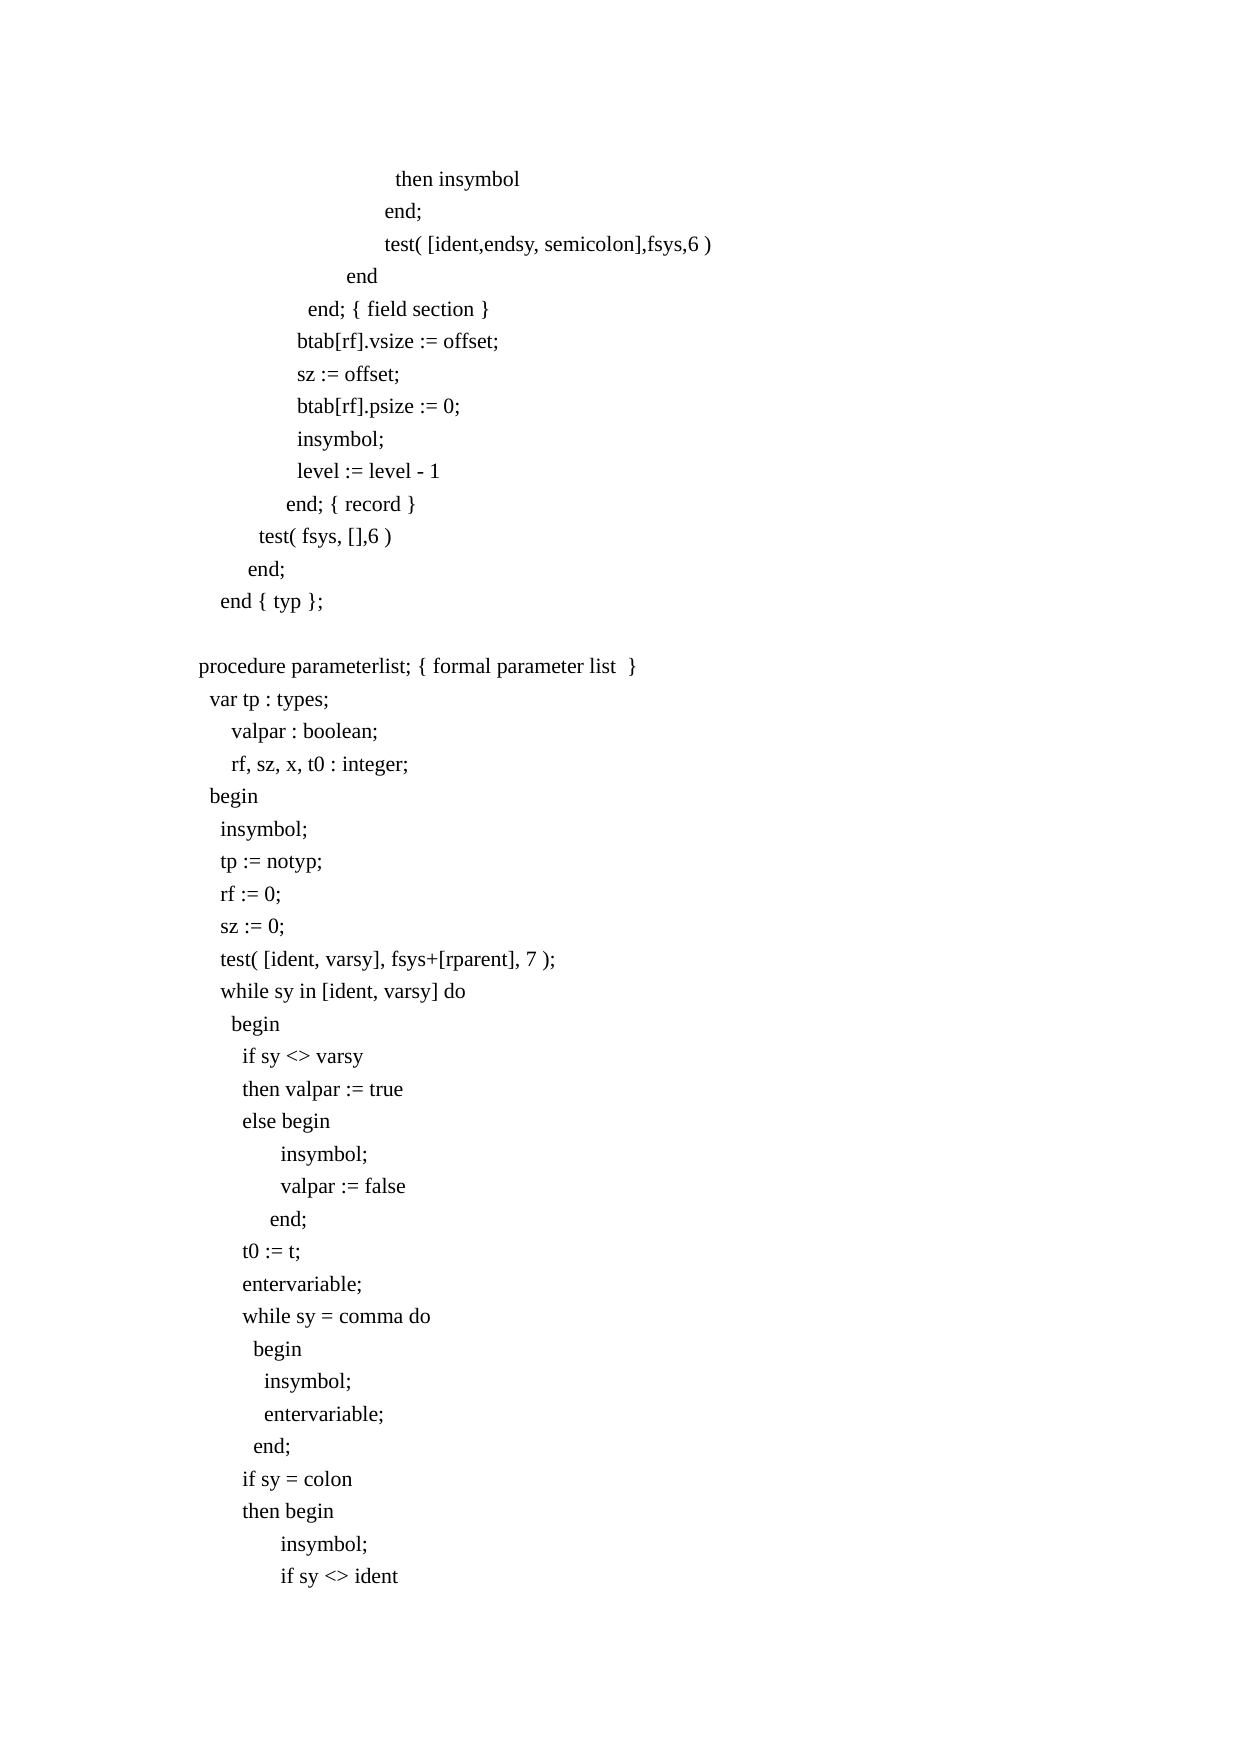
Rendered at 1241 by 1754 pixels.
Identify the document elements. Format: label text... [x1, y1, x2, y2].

text var tp : types; [187, 682, 1053, 714]
text rf := 0; [187, 877, 1053, 909]
text level := level - 1 [187, 454, 1053, 487]
text begin [187, 1007, 1053, 1039]
text test( [ident, varsy], fsys+[rparent], 7 ); [187, 942, 1053, 974]
text btab[rf].psize := 0; [187, 389, 1053, 422]
text end; { record } [187, 487, 1053, 519]
text begin [187, 779, 1053, 812]
text if sy <> varsy [187, 1039, 1053, 1072]
text while sy in [ident, varsy] do [187, 974, 1053, 1007]
text insymbol; [187, 1137, 1053, 1169]
text entervariable; [187, 1267, 1053, 1299]
text then begin [187, 1494, 1053, 1527]
text insymbol; [187, 422, 1053, 454]
text then valpar := true [187, 1072, 1053, 1104]
text insymbol; [187, 1364, 1053, 1397]
text end; [187, 1429, 1053, 1462]
text else begin [187, 1104, 1053, 1137]
text end { typ }; [187, 584, 1053, 617]
text test( fsys, [],6 ) [187, 519, 1053, 552]
text end; [187, 552, 1053, 584]
text valpar := false [187, 1169, 1053, 1202]
text tp := notyp; [187, 844, 1053, 877]
text if sy <> ident [187, 1559, 1053, 1592]
text btab[rf].vsize := offset; [187, 324, 1053, 357]
text insymbol; [187, 1527, 1053, 1559]
text while sy = comma do [187, 1299, 1053, 1332]
text if sy = colon [187, 1462, 1053, 1494]
text t0 := t; [187, 1234, 1053, 1267]
text test( [ident,endsy, semicolon],fsys,6 ) [187, 227, 1053, 259]
text rf, sz, x, t0 : integer; [187, 747, 1053, 779]
text end; { field section } [187, 292, 1053, 324]
text valpar : boolean; [187, 714, 1053, 747]
text procedure parameterlist; { formal parameter list } [187, 649, 1053, 682]
text entervariable; [187, 1397, 1053, 1429]
text end [187, 259, 1053, 292]
text end; [187, 194, 1053, 227]
text sz := 0; [187, 909, 1053, 942]
text sz := offset; [187, 357, 1053, 389]
text insymbol; [187, 812, 1053, 844]
text then insymbol [187, 162, 1053, 194]
text begin [187, 1332, 1053, 1364]
text end; [187, 1202, 1053, 1234]
